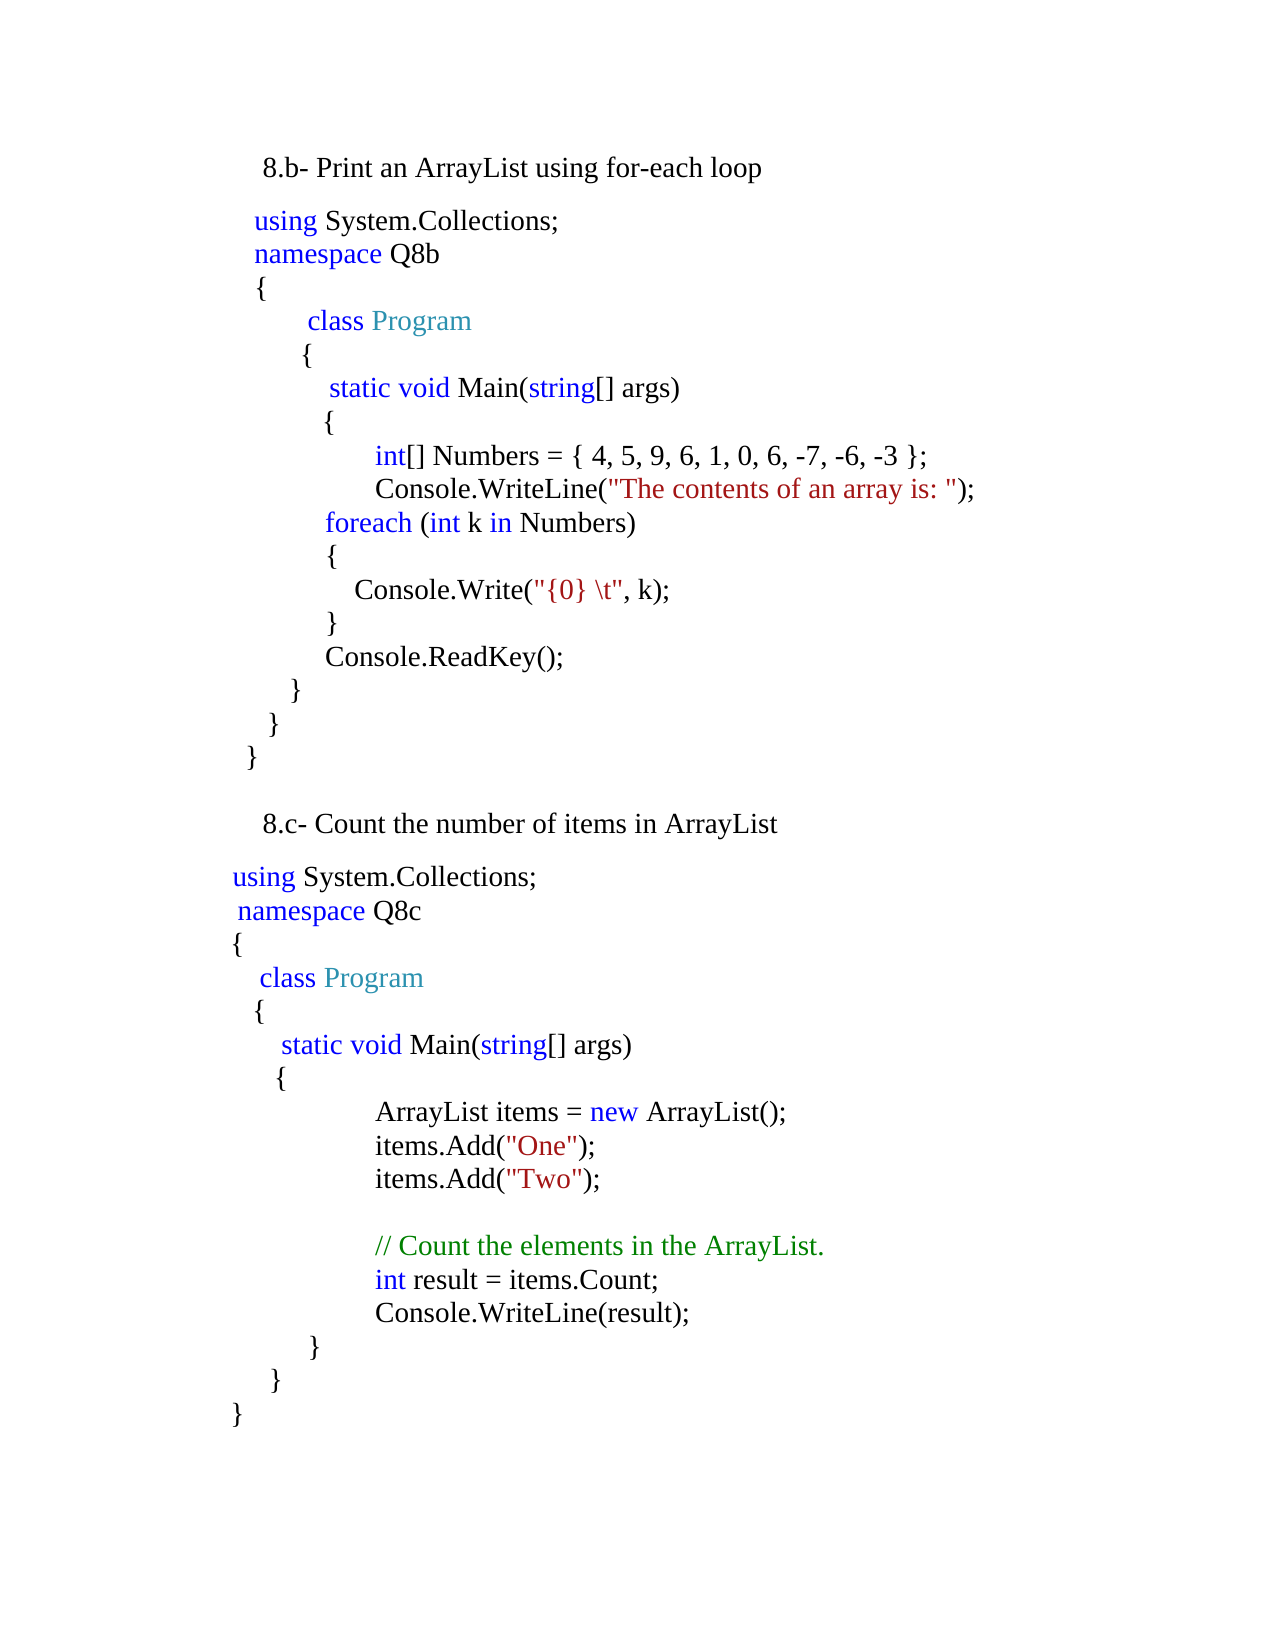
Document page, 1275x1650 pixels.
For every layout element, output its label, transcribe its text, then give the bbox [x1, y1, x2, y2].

text items.Add("Two"); [150, 1161, 1125, 1195]
text Console.WriteLine("The contents of an array is: "); [150, 471, 1125, 505]
text { [150, 538, 1125, 572]
text foreach (int k in Numbers) [150, 505, 1125, 538]
text { [150, 993, 1125, 1027]
text } [150, 706, 1125, 739]
text } [150, 739, 1125, 773]
text namespace Q8b [150, 236, 1125, 270]
text // Count the elements in the ArrayList. [150, 1228, 1125, 1262]
list 8.c- Count the number of items in ArrayList [262, 807, 1125, 840]
text } [150, 672, 1125, 706]
text { [150, 337, 1125, 371]
text class Program [150, 960, 1125, 993]
text } [150, 605, 1125, 639]
text } [150, 1396, 1125, 1429]
text items.Add("One"); [150, 1128, 1125, 1161]
text } [150, 1362, 1125, 1396]
list 8.b- Print an ArrayList using for-each loop [262, 150, 1125, 183]
text { [150, 404, 1125, 438]
text { [150, 926, 1125, 960]
text int result = items.Count; [150, 1262, 1125, 1295]
text static void Main(string[] args) [150, 371, 1125, 404]
text Console.WriteLine(result); [150, 1295, 1125, 1329]
text using System.Collections; [150, 859, 1125, 893]
text } [150, 1329, 1125, 1362]
text Console.ReadKey(); [150, 639, 1125, 672]
text Console.Write("{0} \t", k); [150, 572, 1125, 605]
text class Program [150, 303, 1125, 337]
text using System.Collections; [150, 203, 1125, 236]
text namespace Q8c [150, 893, 1125, 926]
text static void Main(string[] args) [150, 1027, 1125, 1061]
text ArrayList items = new ArrayList(); [150, 1094, 1125, 1128]
text { [150, 270, 1125, 303]
text int[] Numbers = { 4, 5, 9, 6, 1, 0, 6, -7, -6, -3 }; [150, 438, 1125, 471]
text { [150, 1061, 1125, 1094]
